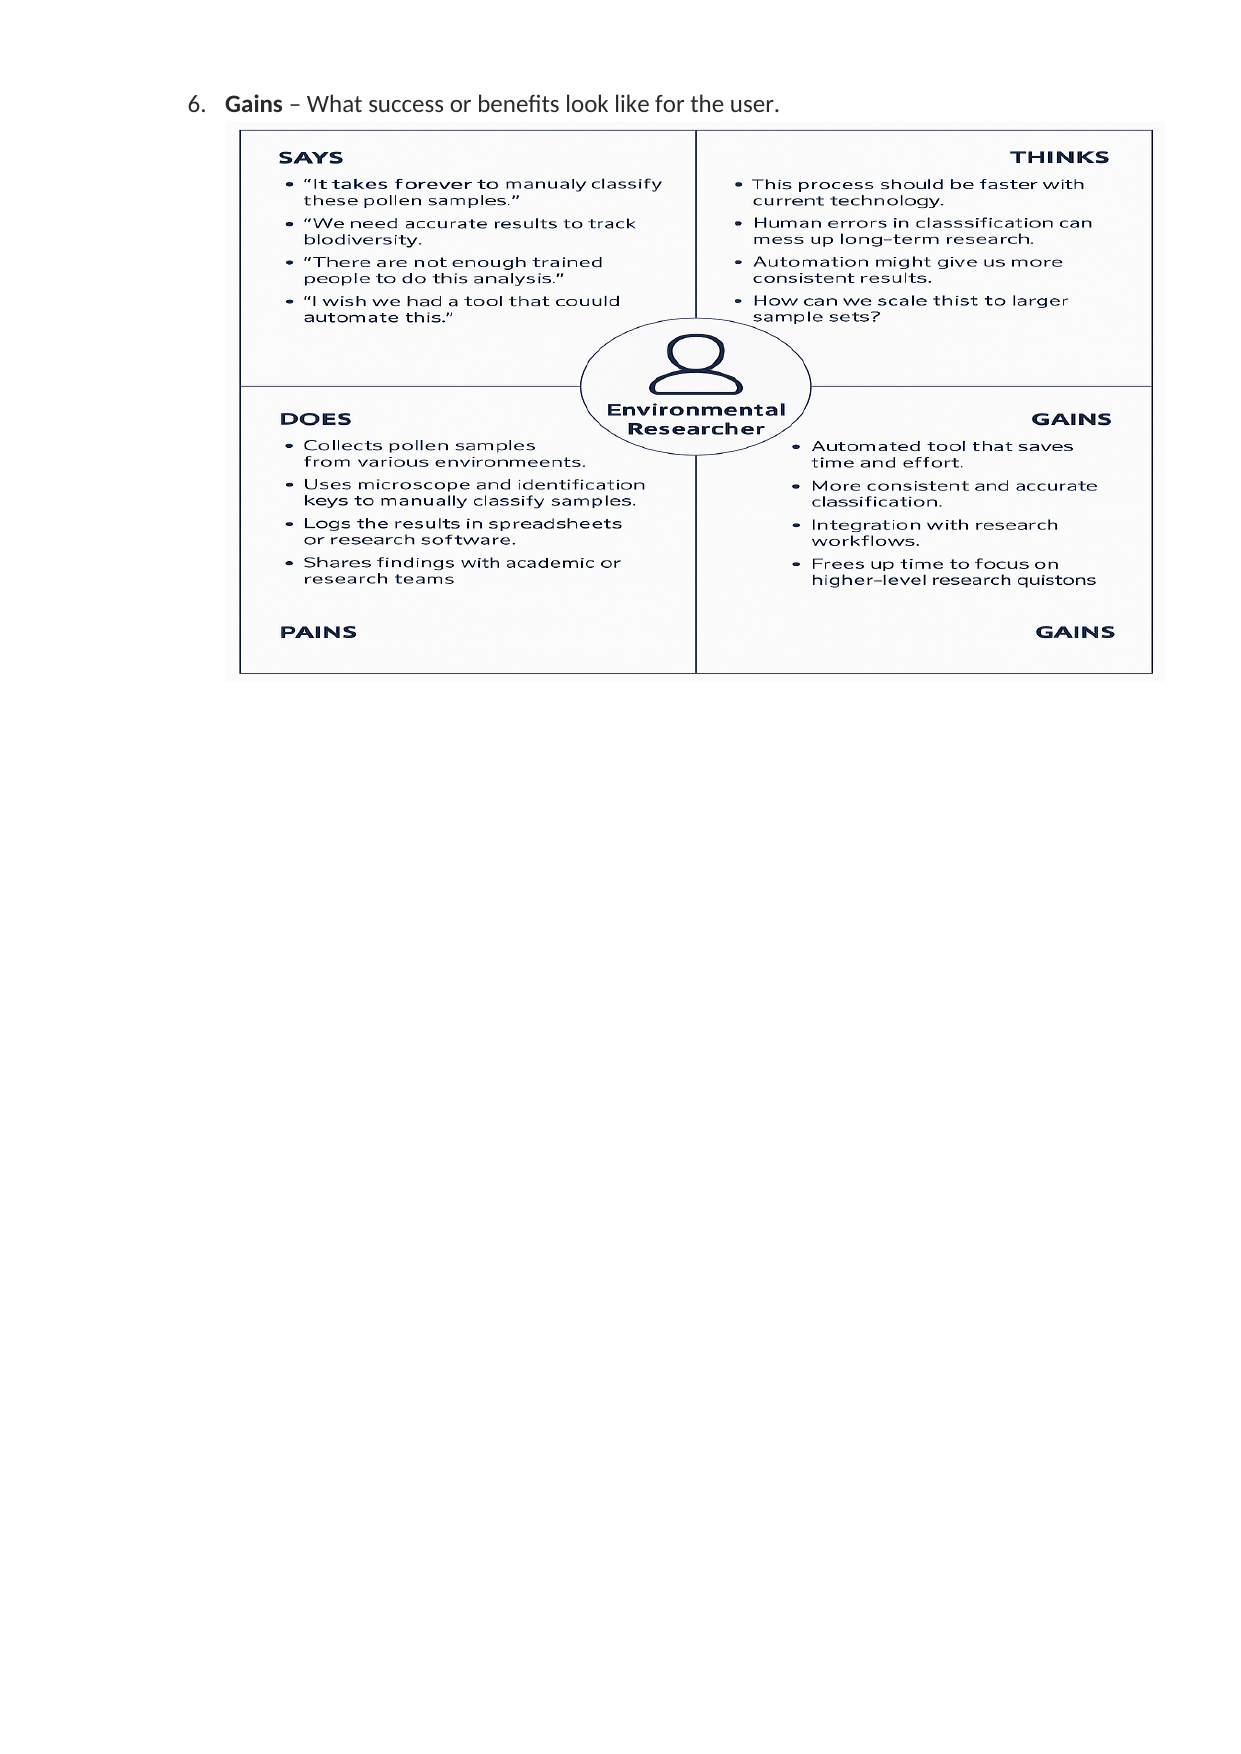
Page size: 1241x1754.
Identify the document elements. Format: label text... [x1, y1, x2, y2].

picture [225, 121, 1166, 682]
